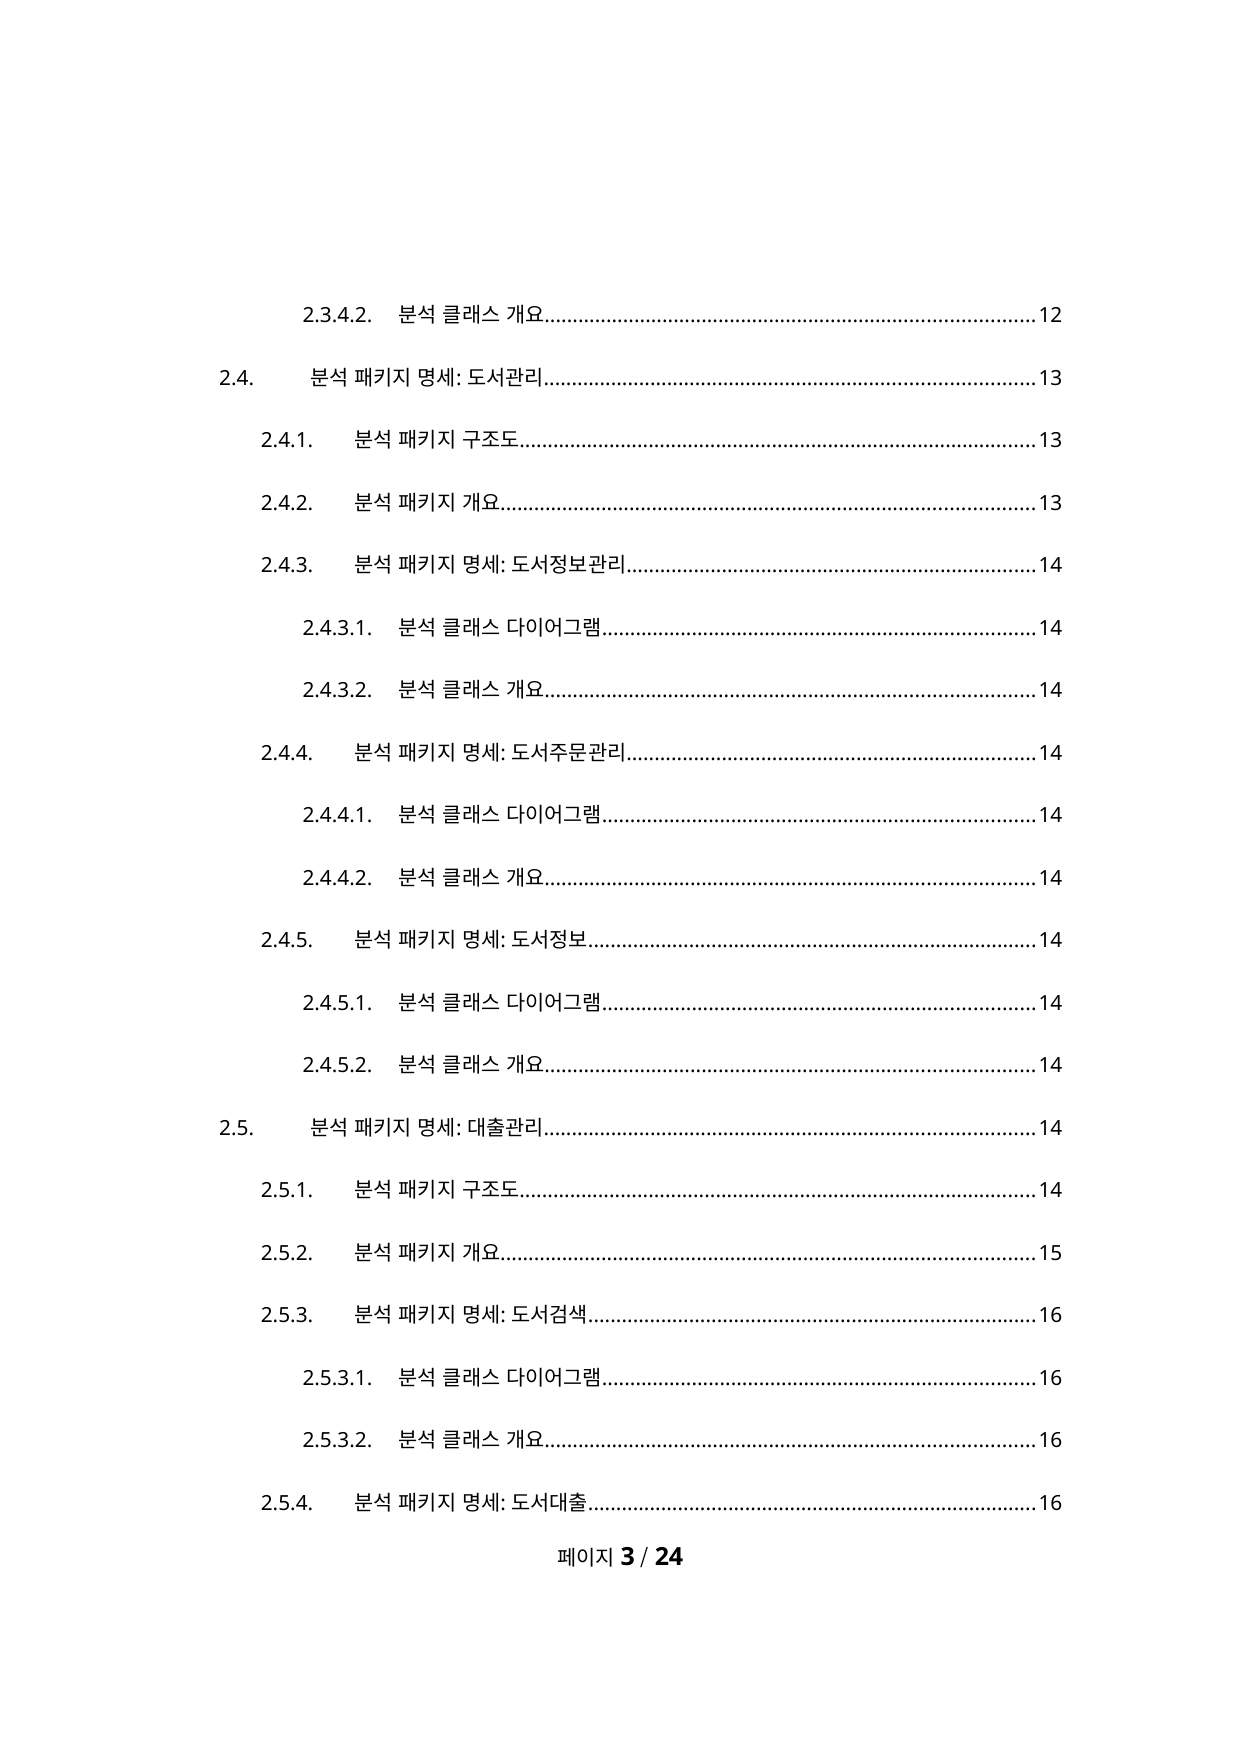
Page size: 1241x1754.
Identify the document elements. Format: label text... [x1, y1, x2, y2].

text 2.4.3. 분석 패키지 명세: 도서정보관리 14 [261, 545, 1063, 582]
text 2.4.1. 분석 패키지 구조도 13 [261, 420, 1063, 457]
text 2.5.3.1. 분석 클래스 다이어그램 16 [302, 1357, 1063, 1395]
text 2.4.3.2. 분석 클래스 개요 14 [302, 670, 1063, 707]
text 2.5.1. 분석 패키지 구조도 14 [261, 1170, 1063, 1207]
text 2.5. 분석 패키지 명세: 대출관리 14 [219, 1107, 1063, 1145]
text 2.5.4. 분석 패키지 명세: 도서대출 16 [261, 1482, 1063, 1520]
text 2.4.2. 분석 패키지 개요 13 [261, 482, 1063, 520]
text 2.4.5.1. 분석 클래스 다이어그램 14 [302, 982, 1063, 1020]
text 2.5.2. 분석 패키지 개요 15 [261, 1232, 1063, 1270]
text 2.5.3.2. 분석 클래스 개요 16 [302, 1420, 1063, 1457]
text 2.4.4.2. 분석 클래스 개요 14 [302, 857, 1063, 895]
text 2.4. 분석 패키지 명세: 도서관리 13 [219, 357, 1063, 395]
text 2.4.5.2. 분석 클래스 개요 14 [302, 1045, 1063, 1082]
text 2.5.3. 분석 패키지 명세: 도서검색 16 [261, 1295, 1063, 1332]
text 2.4.4. 분석 패키지 명세: 도서주문관리 14 [261, 732, 1063, 770]
text 2.3.4.2. 분석 클래스 개요 12 [302, 295, 1063, 332]
text 2.4.5. 분석 패키지 명세: 도서정보 14 [261, 920, 1063, 957]
text 2.4.4.1. 분석 클래스 다이어그램 14 [302, 795, 1063, 832]
text 2.4.3.1. 분석 클래스 다이어그램 14 [302, 607, 1063, 645]
